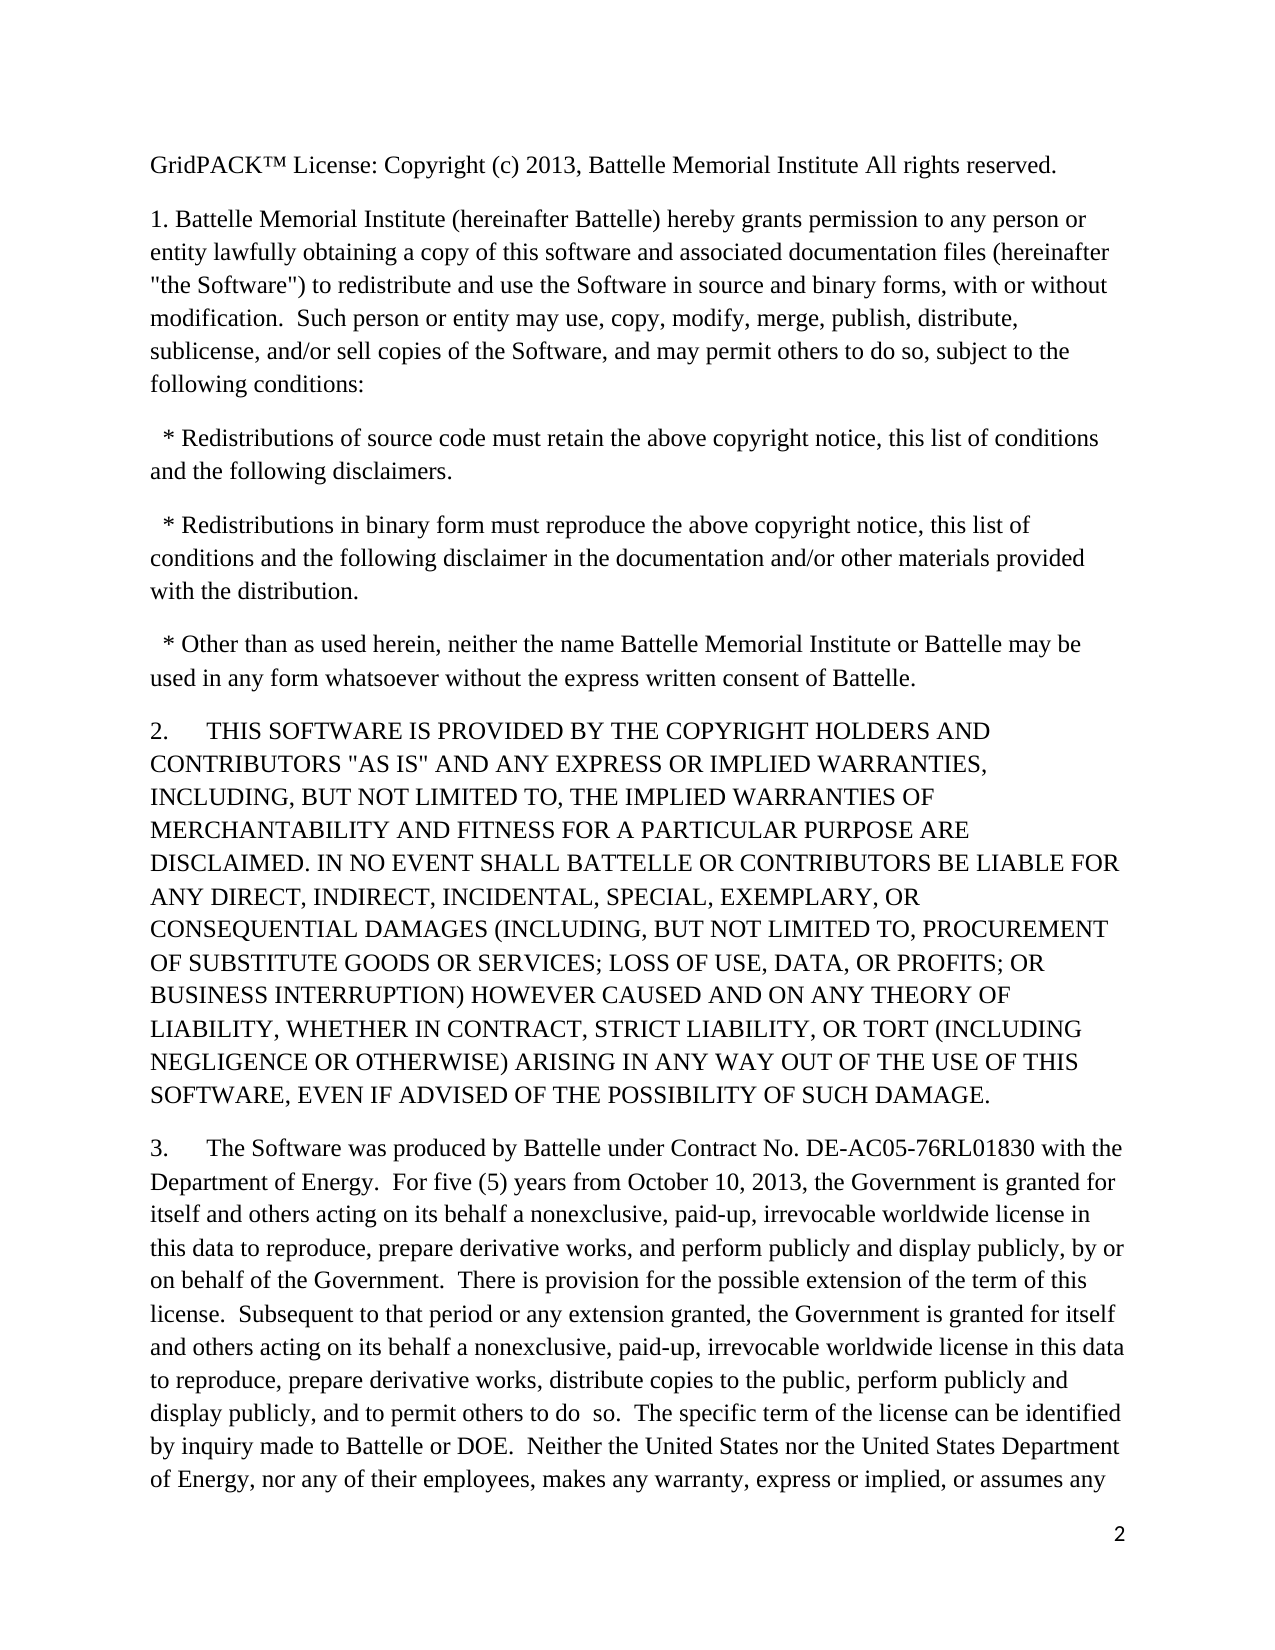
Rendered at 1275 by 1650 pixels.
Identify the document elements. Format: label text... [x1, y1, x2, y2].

text * Redistributions of source code must retain the above copyright notice, this list of conditions and the following disclaimers. [150, 423, 1125, 484]
text 2. THIS SOFTWARE IS PROVIDED BY THE COPYRIGHT HOLDERS AND CONTRIBUTORS "AS IS" AND ANY EXPRESS OR IMPLIED WARRANTIES, INCLUDING, BUT NOT LIMITED TO, THE IMPLIED WARRANTIES OF MERCHANTABILITY AND FITNESS FOR A PARTICULAR PURPOSE ARE DISCLAIMED. IN NO EVENT SHALL BATTELLE OR CONTRIBUTORS BE LIABLE FOR ANY DIRECT, INDIRECT, INCIDENTAL, SPECIAL, EXEMPLARY, OR CONSEQUENTIAL DAMAGES (INCLUDING, BUT NOT LIMITED TO, PROCUREMENT OF SUBSTITUTE GOODS OR SERVICES; LOSS OF USE, DATA, OR PROFITS; OR BUSINESS INTERRUPTION) HOWEVER CAUSED AND ON ANY THEORY OF LIABILITY, WHETHER IN CONTRACT, STRICT LIABILITY, OR TORT (INCLUDING NEGLIGENCE OR OTHERWISE) ARISING IN ANY WAY OUT OF THE USE OF THIS SOFTWARE, EVEN IF ADVISED OF THE POSSIBILITY OF SUCH DAMAGE. [150, 716, 1125, 1108]
text * Other than as used herein, neither the name Battelle Memorial Institute or Battelle may be used in any form whatsoever without the express written consent of Battelle. [150, 629, 1125, 691]
text 1. Battelle Memorial Institute (hereinafter Battelle) hereby grants permission to any person or entity lawfully obtaining a copy of this software and associated documentation files (hereinafter "the Software") to redistribute and use the Software in source and binary forms, with or without modification. Such person or entity may use, copy, modify, merge, publish, distribute, sublicense, and/or sell copies of the Software, and may permit others to do so, subject to the following conditions: [150, 204, 1125, 398]
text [150, 1133, 1125, 1492]
text GridPACK™ License: Copyright (c) 2013, Battelle Memorial Institute All rights reserved. [150, 150, 1125, 179]
text * Redistributions in binary form must reproduce the above copyright notice, this list of conditions and the following disclaimer in the documentation and/or other materials provided with the distribution. [150, 510, 1125, 604]
